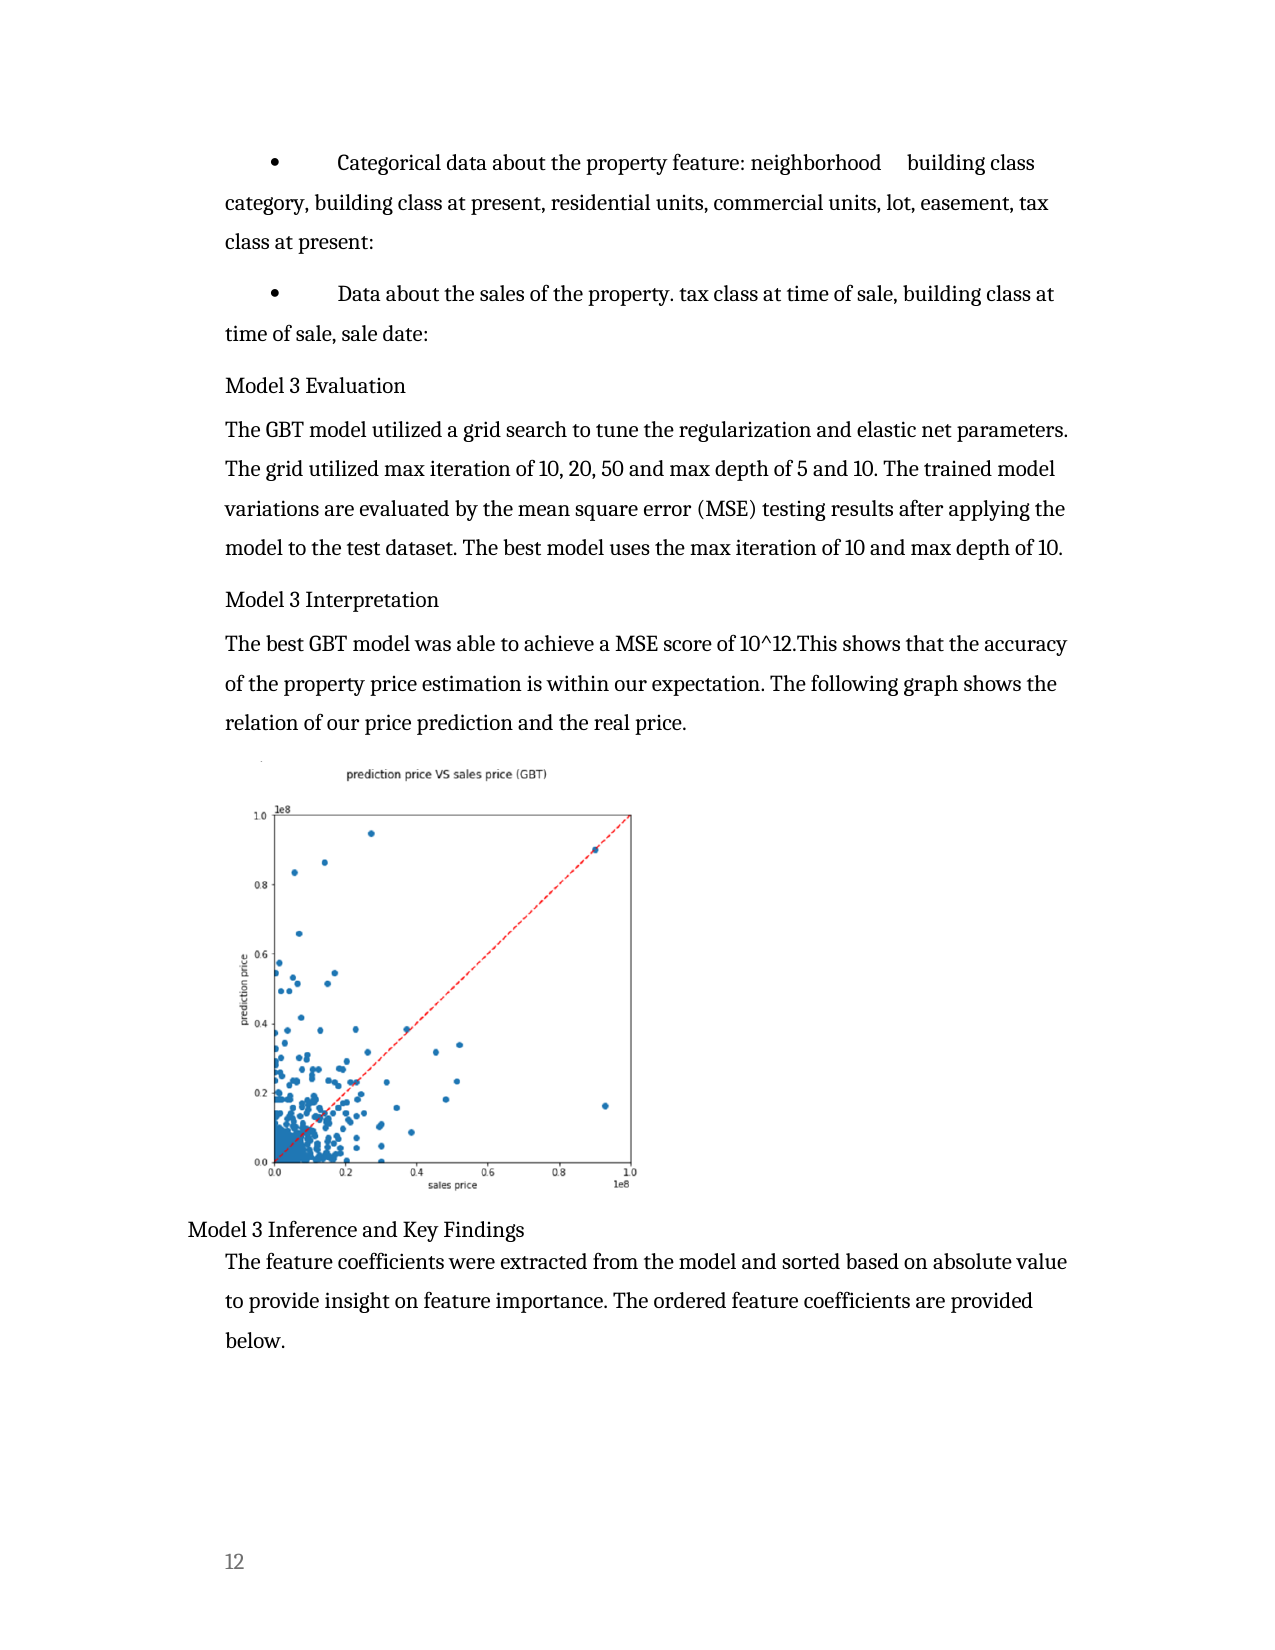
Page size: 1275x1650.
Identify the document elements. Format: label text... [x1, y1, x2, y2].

text Model 3 Evaluation [225, 372, 1087, 399]
picture [225, 761, 677, 1200]
text The best GBT model was able to achieve a MSE score of 10^12.This shows that the accuracy of the property price estimation is within our expectation. The following graph shows the relation of our price prediction and the real price. [225, 631, 1087, 736]
list Data about the sales of the property. tax class at time of sale, building class at time of sale, sale date: [225, 281, 1087, 347]
text The feature coefficients were extracted from the model and sorted based on absolute value to provide insight on feature importance. The ordered feature coefficients are provided below. [225, 1249, 1087, 1354]
text The GBT model utilized a grid search to tune the regularization and elastic net parameters. The grid utilized max iteration of 10, 20, 50 and max depth of 5 and 10. The trained model variations are evaluated by the mean square error (MSE) testing results after applying the model to the test dataset. The best model uses the max iteration of 10 and max depth of 10. [225, 416, 1087, 561]
list Categorical data about the property feature: neighborhood building class category, building class at present, residential units, commercial units, lot, easement, tax class at present: [225, 150, 1087, 255]
text Model 3 Interpretation [225, 587, 1087, 613]
subtitle Model 3 Inference and Key Findings [187, 1217, 1087, 1243]
